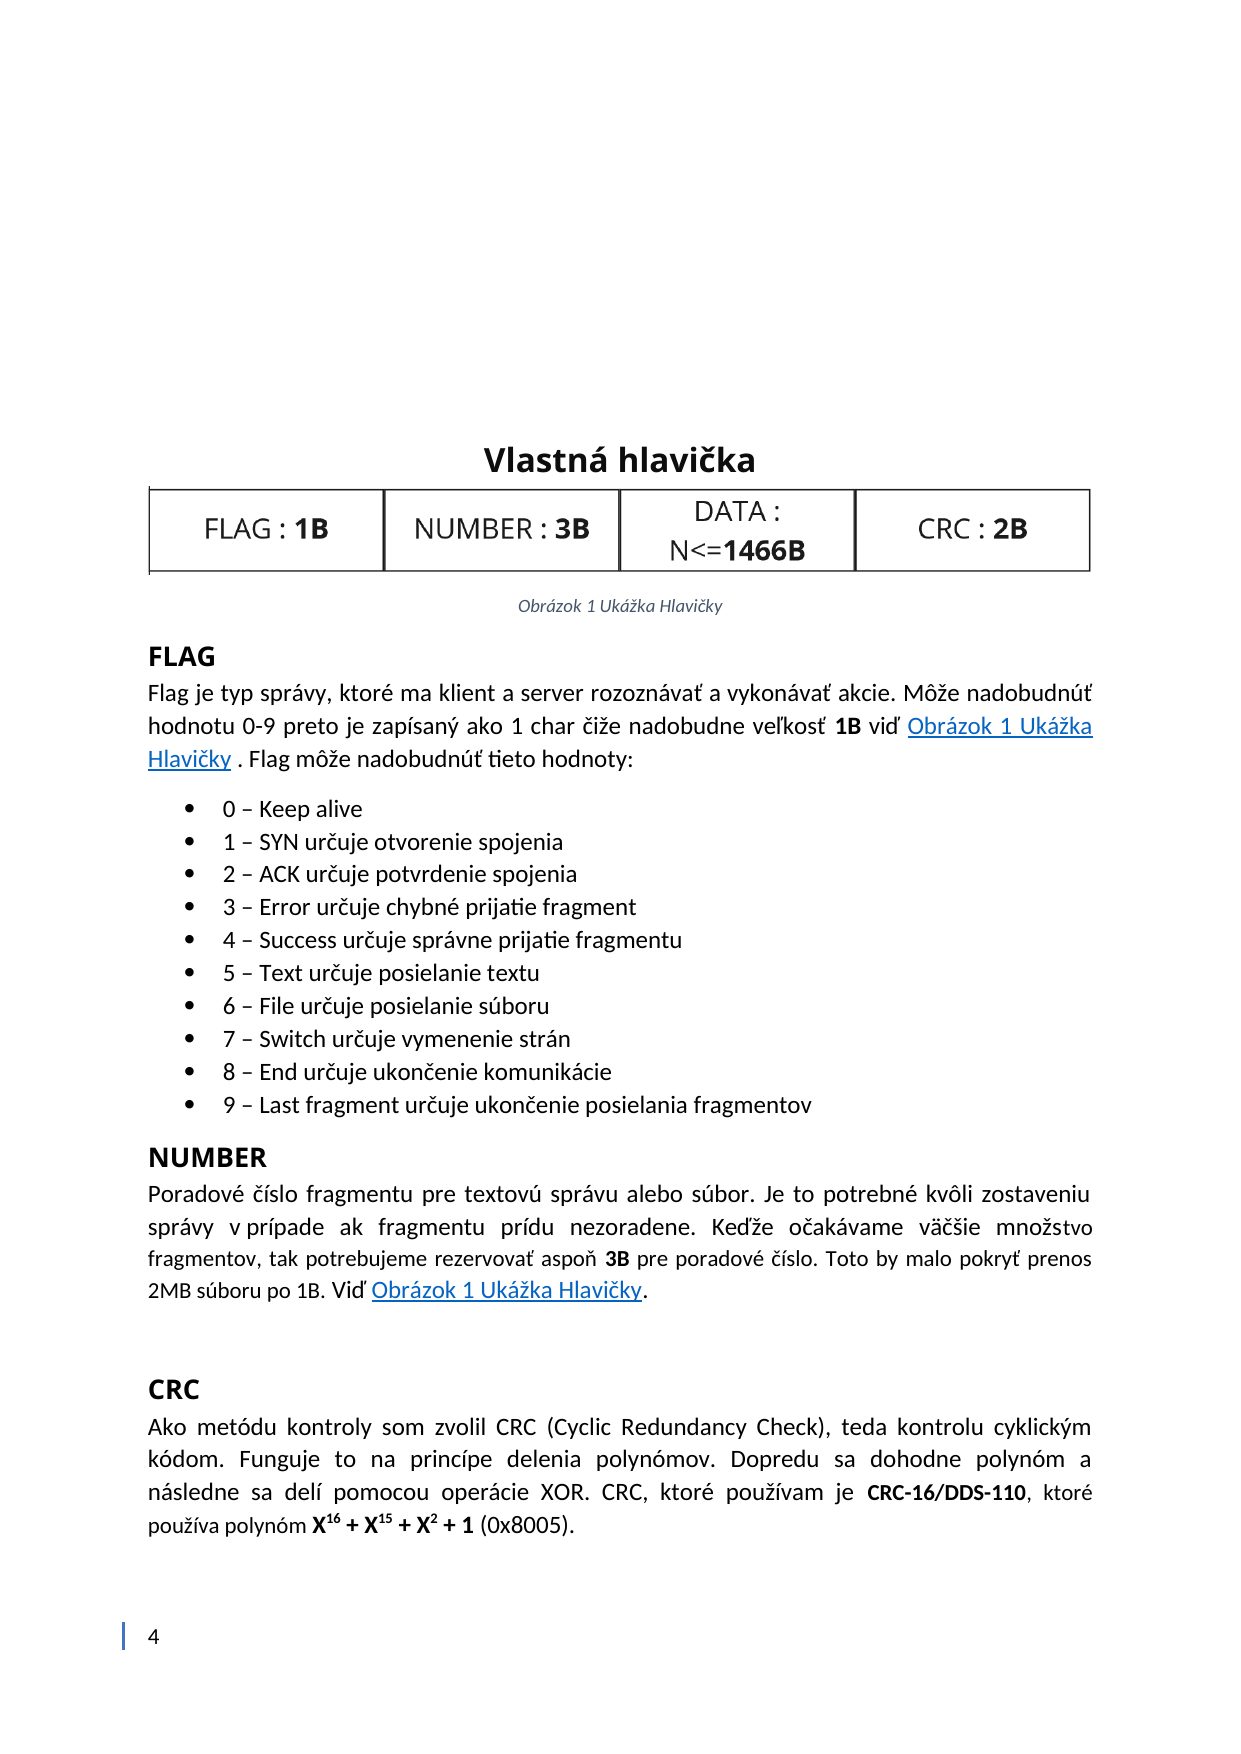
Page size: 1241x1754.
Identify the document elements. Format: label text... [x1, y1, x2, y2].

list 5 – Text určuje posielanie textu [185, 957, 1093, 988]
list 2 – ACK určuje potvrdenie spojenia [185, 858, 1093, 889]
subtitle Vlastná hlavička [148, 437, 1093, 483]
subtitle FLAG [148, 637, 1093, 674]
text Poradové číslo fragmentu pre textovú správu alebo súbor. Je to potrebné kvôli zostaveniu správy v prípade ak fragmentu prídu nezoradene. Keďže očakávame väčšie množstvo fragmentov, tak potrebujeme rezervovať aspoň 3B pre poradové číslo. Toto by malo pokryť prenos 2MB súboru po 1B. Viď Obrázok 1 Ukážka Hlavičky. [148, 1178, 1093, 1305]
subtitle CRC [148, 1371, 1093, 1408]
list 7 – Switch určuje vymenenie strán [185, 1023, 1093, 1054]
picture [147, 486, 1093, 575]
list 8 – End určuje ukončenie komunikácie [185, 1056, 1093, 1087]
list 6 – File určuje posielanie súboru [185, 990, 1093, 1021]
list 4 – Success určuje správne prijatie fragmentu [185, 924, 1093, 955]
list 9 – Last fragment určuje ukončenie posielania fragmentov [185, 1089, 1093, 1119]
subtitle NUMBER [148, 1138, 1093, 1175]
list 3 – Error určuje chybné prijatie fragment [185, 891, 1093, 922]
text Ako metódu kontroly som zvolil CRC (Cyclic Redundancy Check), teda kontrolu cyklickým kódom. Funguje to na princípe delenia polynómov. Dopredu sa dohodne polynóm a následne sa delí pomocou operácie XOR. CRC, ktoré používam je CRC-16/DDS-110, ktoré používa polynóm X16 + X15 + X2 + 1 (0x8005). [148, 1411, 1093, 1540]
list 0 – Keep alive [185, 793, 1093, 823]
text Flag je typ správy, ktoré ma klient a server rozoznávať a vykonávať akcie. Môže nadobudnúť hodnotu 0-9 preto je zapísaný ako 1 char čiže nadobudne veľkosť 1B viď Obrázok 1 Ukážka Hlavičky . Flag môže nadobudnúť tieto hodnoty: [148, 677, 1093, 774]
list 1 – SYN určuje otvorenie spojenia [185, 826, 1093, 856]
